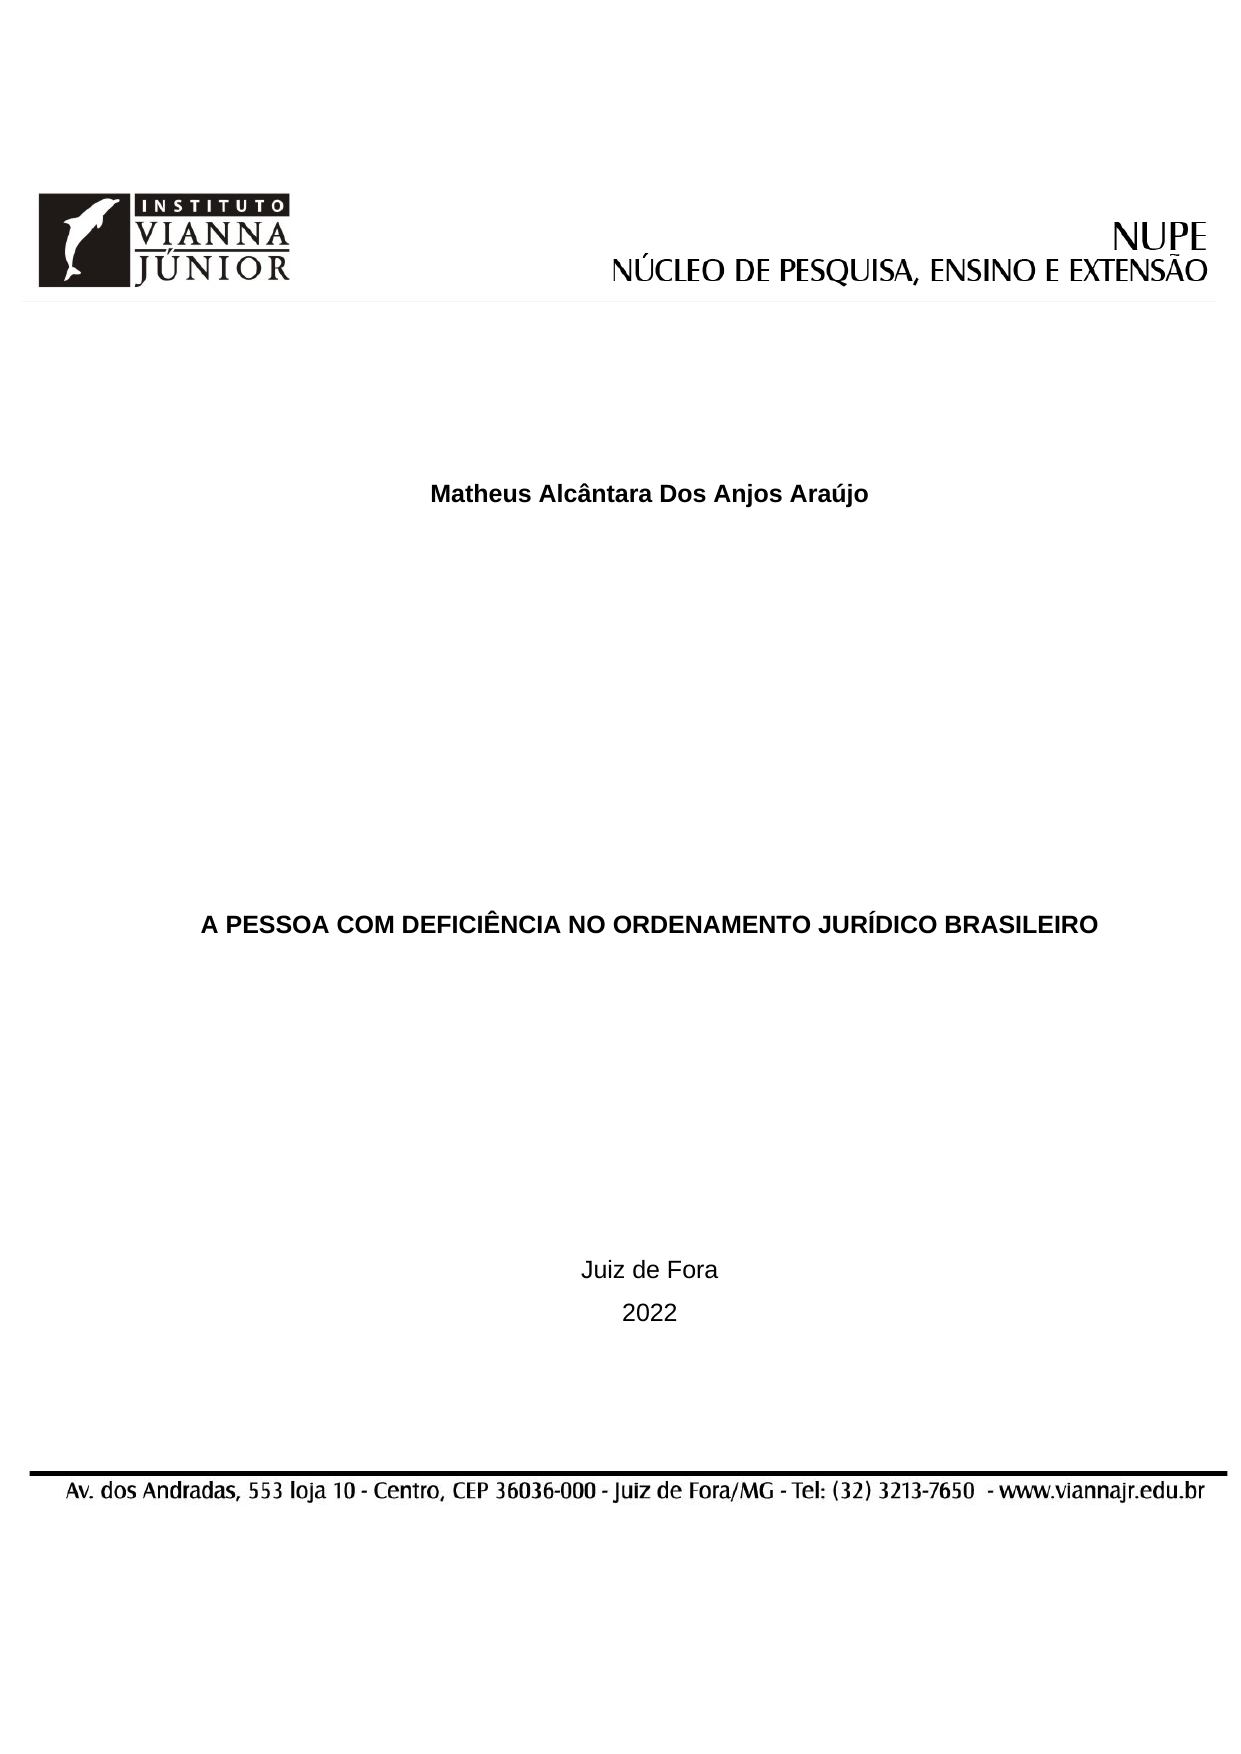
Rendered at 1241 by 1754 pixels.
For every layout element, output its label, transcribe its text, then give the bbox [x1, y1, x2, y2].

picture [20, 177, 1216, 302]
subtitle Matheus Alcântara Dos Anjos Araújo [177, 479, 1122, 508]
subtitle Juiz de Fora [177, 1255, 1122, 1284]
text 2022 [177, 1298, 1122, 1327]
picture [29, 1471, 1228, 1505]
text A PESSOA COM DEFICIÊNCIA NO ORDENAMENTO JURÍDICO BRASILEIRO [177, 910, 1122, 939]
